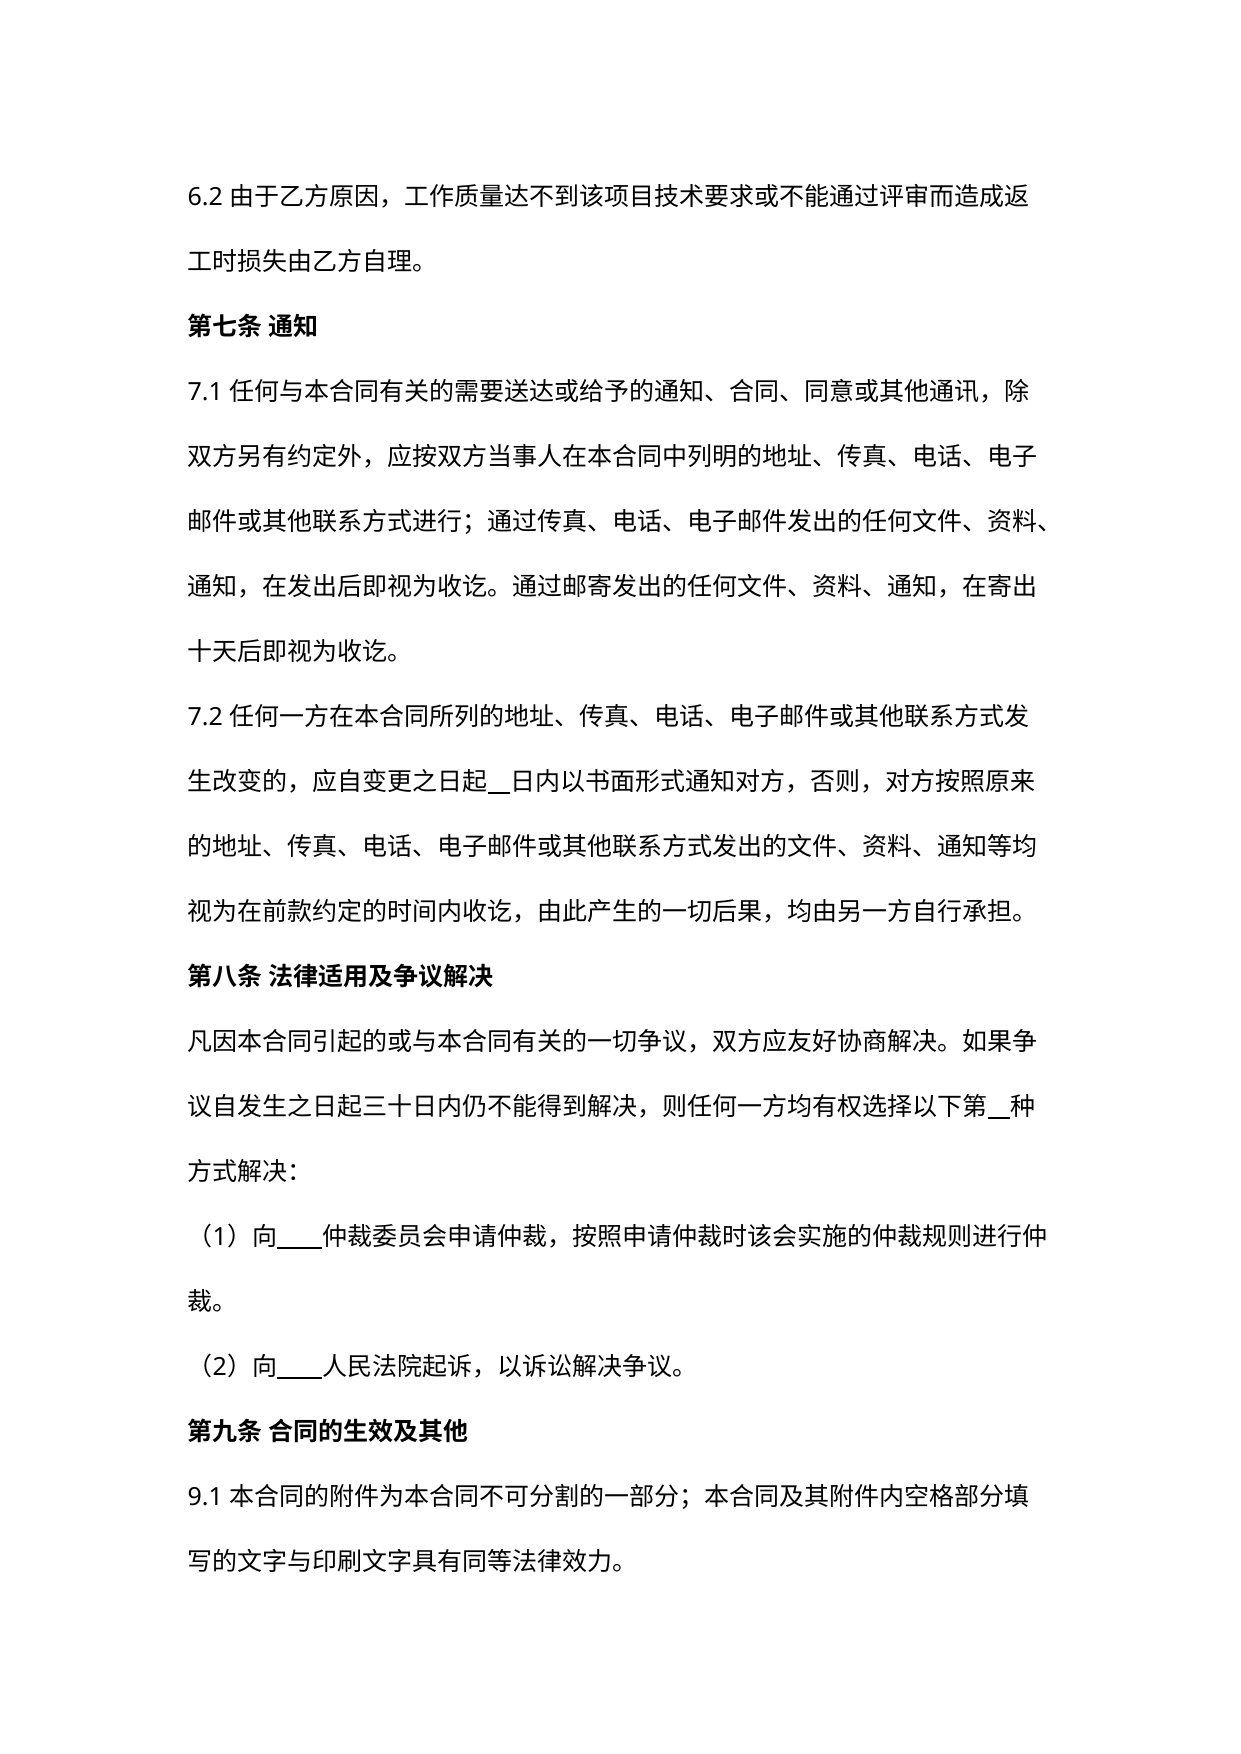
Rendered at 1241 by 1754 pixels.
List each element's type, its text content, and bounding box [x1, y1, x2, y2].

text 9.1 本合同的附件为本合同不可分割的一部分；本合同及其附件内空格部分填写的文字与印刷文字具有同等法律效力。 [187, 1462, 1053, 1592]
text 凡因本合同引起的或与本合同有关的一切争议，双方应友好协商解决。如果争议自发生之日起三十日内仍不能得到解决，则任何一方均有权选择以下第 种方式解决： [187, 1007, 1053, 1202]
text （1）向 仲裁委员会申请仲裁，按照申请仲裁时该会实施的仲裁规则进行仲裁。 [187, 1202, 1053, 1332]
subtitle 第九条 合同的生效及其他 [187, 1397, 1053, 1462]
text 6.2 由于乙方原因，工作质量达不到该项目技术要求或不能通过评审而造成返工时损失由乙方自理。 [187, 162, 1053, 292]
subtitle 第八条 法律适用及争议解决 [187, 942, 1053, 1007]
text 7.1 任何与本合同有关的需要送达或给予的通知、合同、同意或其他通讯，除双方另有约定外，应按双方当事人在本合同中列明的地址、传真、电话、电子邮件或其他联系方式进行；通过传真、电话、电子邮件发出的任何文件、资料、通知，在发出后即视为收讫。通过邮寄发出的任何文件、资料、通知，在寄出十天后即视为收讫。 [187, 357, 1053, 682]
subtitle 第七条 通知 [187, 292, 1053, 357]
text 7.2 任何一方在本合同所列的地址、传真、电话、电子邮件或其他联系方式发生改变的，应自变更之日起 日内以书面形式通知对方，否则，对方按照原来的地址、传真、电话、电子邮件或其他联系方式发出的文件、资料、通知等均视为在前款约定的时间内收讫，由此产生的一切后果，均由另一方自行承担。 [187, 682, 1053, 942]
text （2）向 人民法院起诉，以诉讼解决争议。 [187, 1332, 1053, 1397]
